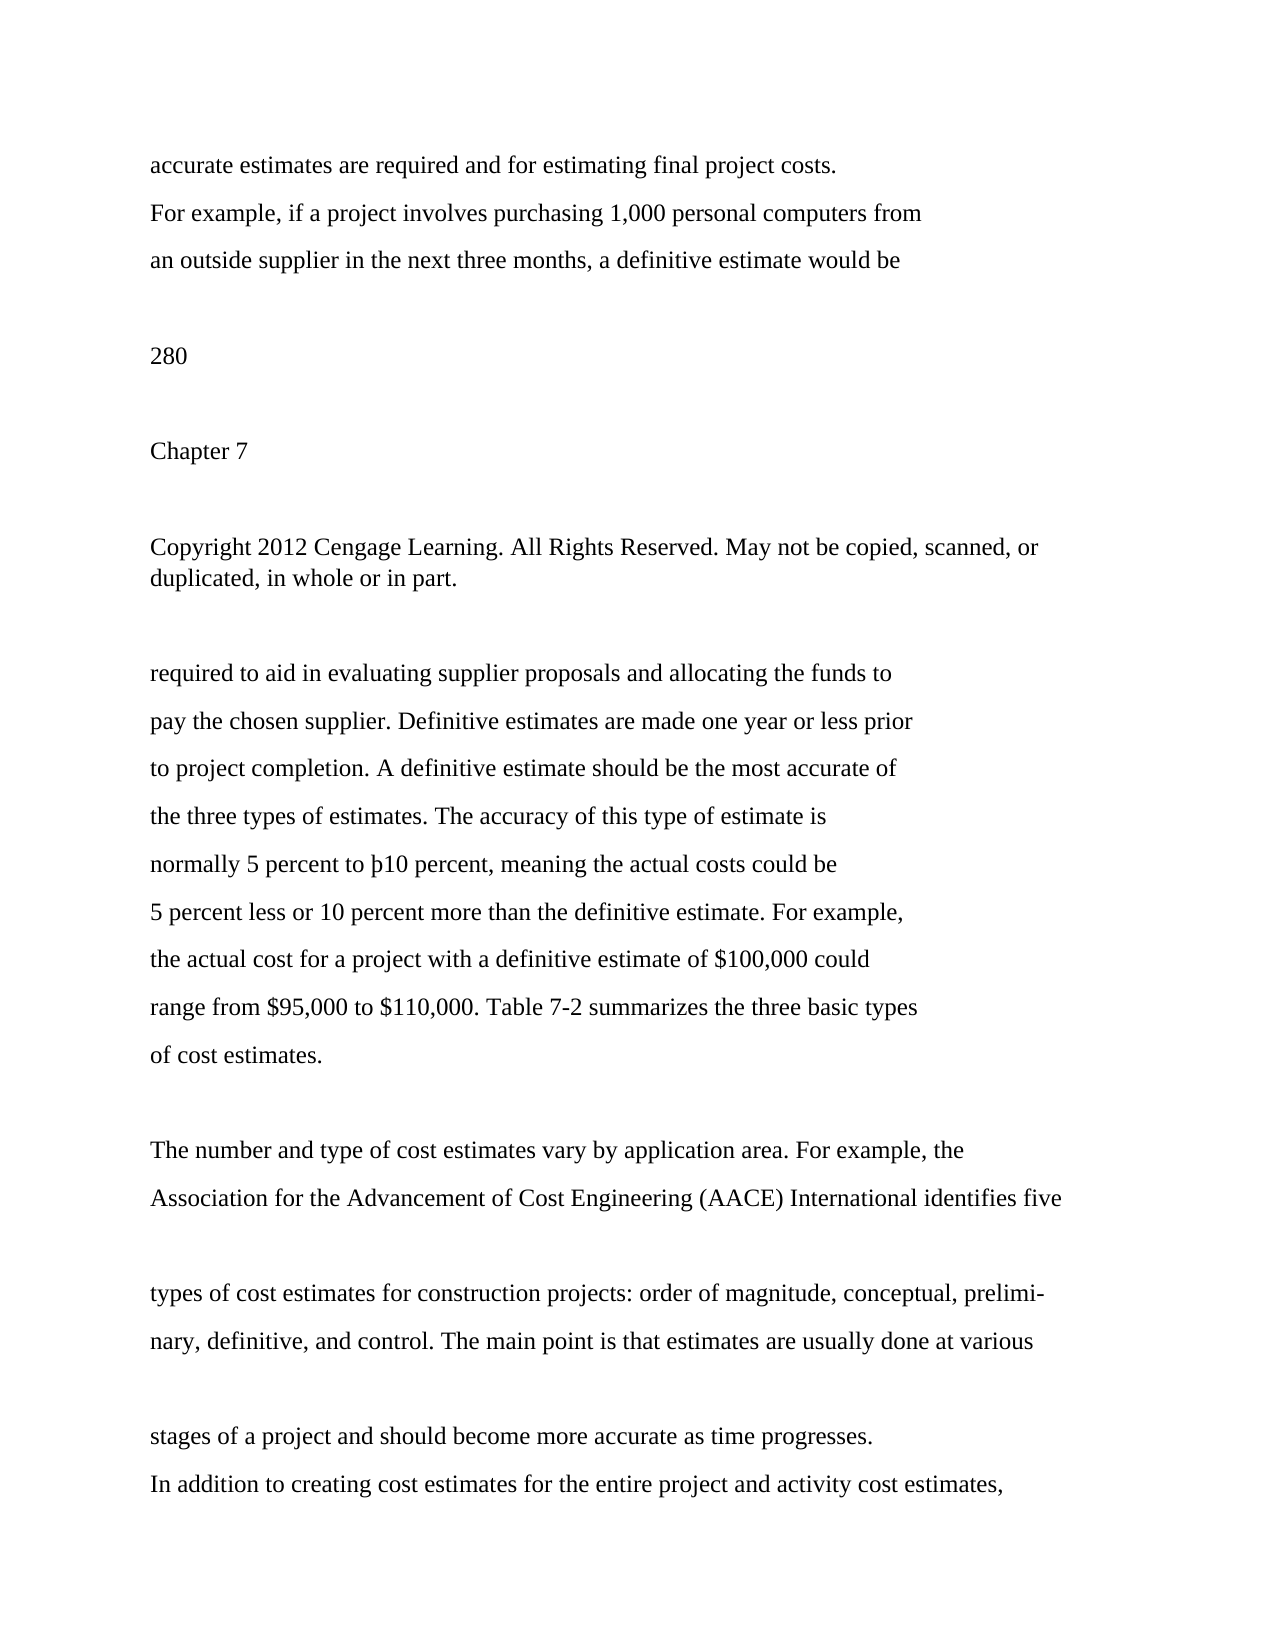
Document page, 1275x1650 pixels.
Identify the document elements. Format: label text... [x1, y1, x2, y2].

text Association for the Advancement of Cost Engineering (AACE) International identifies five [150, 1183, 1125, 1212]
text of cost estimates. [150, 1040, 1125, 1068]
text the three types of estimates. The accuracy of this type of estimate is [150, 801, 1125, 830]
text stages of a project and should become more accurate as time progresses. [150, 1421, 1125, 1450]
text 280 [150, 341, 1125, 369]
text required to aid in evaluating supplier proposals and allocating the funds to [150, 658, 1125, 687]
text range from $95,000 to $110,000. Table 7-2 summarizes the three basic types [150, 992, 1125, 1021]
text For example, if a project involves purchasing 1,000 personal computers from [150, 198, 1125, 226]
text to project completion. A definitive estimate should be the most accurate of [150, 753, 1125, 782]
text accurate estimates are required and for estimating final project costs. [150, 150, 1125, 179]
text Copyright 2012 Cengage Learning. All Rights Reserved. May not be copied, scanned, or duplicated, in whole or in part. [150, 532, 1125, 591]
text The number and type of cost estimates vary by application area. For example, the [150, 1135, 1125, 1164]
text an outside supplier in the next three months, a definitive estimate would be [150, 245, 1125, 274]
text Chapter 7 [150, 436, 1125, 465]
text pay the chosen supplier. Definitive estimates are made one year or less prior [150, 706, 1125, 734]
text In addition to creating cost estimates for the entire project and activity cost estimates, [150, 1469, 1125, 1498]
text the actual cost for a project with a definitive estimate of $100,000 could [150, 944, 1125, 973]
text normally 5 percent to þ10 percent, meaning the actual costs could be [150, 849, 1125, 878]
text nary, definitive, and control. The main point is that estimates are usually done at various [150, 1326, 1125, 1355]
text 5 percent less or 10 percent more than the definitive estimate. For example, [150, 897, 1125, 925]
text types of cost estimates for construction projects: order of magnitude, conceptual, prelimi- [150, 1278, 1125, 1307]
